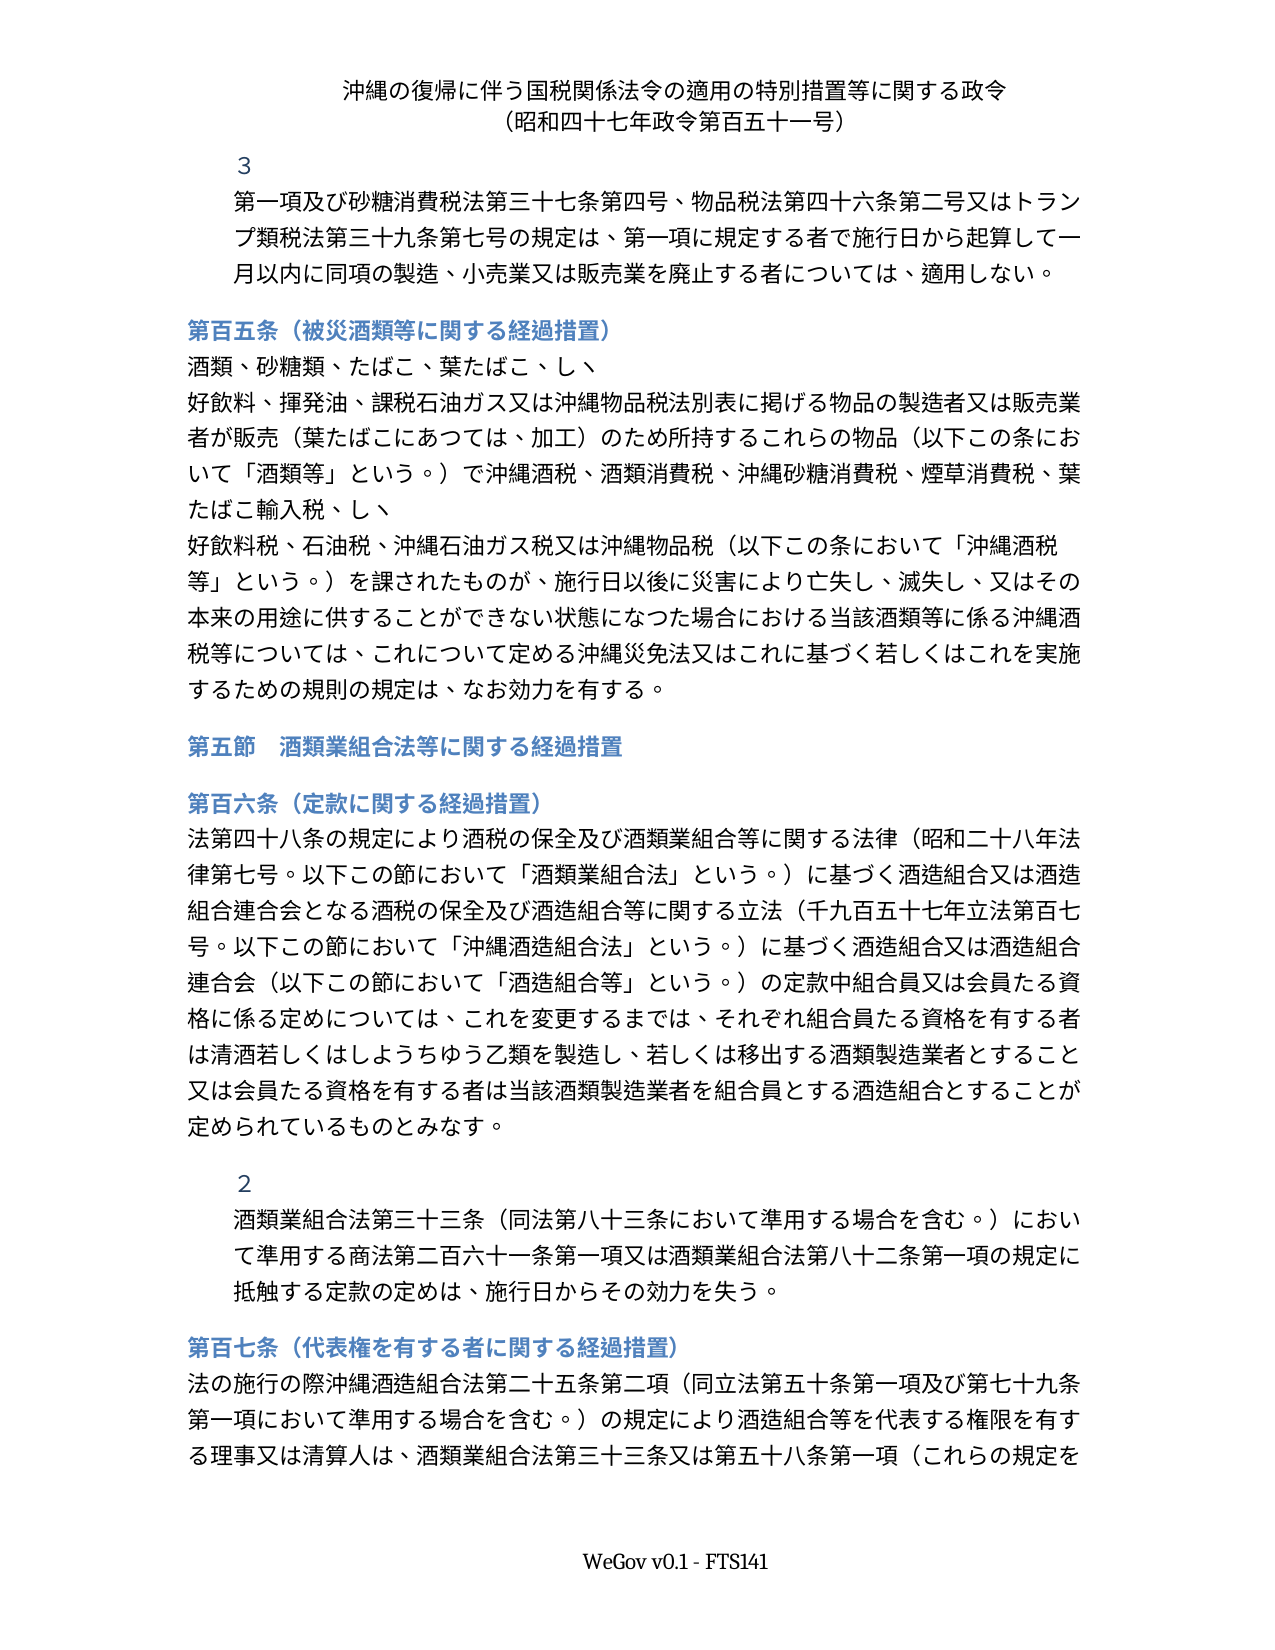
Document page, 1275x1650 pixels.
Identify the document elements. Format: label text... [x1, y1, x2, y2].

subtitle 第百七条（代表権を有する者に関する経過措置） [187, 1332, 1087, 1363]
text 酒類業組合法第三十三条（同法第八十三条において準用する場合を含む。）において準用する商法第二百六十一条第一項又は酒類業組合法第八十二条第一項の規定に抵触する定款の定めは、施行日からその効力を失う。 [233, 1204, 1087, 1307]
subtitle 第百五条（被災酒類等に関する経過措置） [187, 314, 1087, 346]
text 第一項及び砂糖消費税法第三十七条第四号、物品税法第四十六条第二号又はトランプ類税法第三十九条第七号の規定は、第一項に規定する者で施行日から起算して一月以内に同項の製造、小売業又は販売業を廃止する者については、適用しない。 [233, 186, 1087, 289]
text 法第四十八条の規定により酒税の保全及び酒類業組合等に関する法律（昭和二十八年法律第七号。以下この節において「酒類業組合法」という。）に基づく酒造組合又は酒造組合連合会となる酒税の保全及び酒造組合等に関する立法（千九百五十七年立法第百七号。以下この節において「沖縄酒造組合法」という。）に基づく酒造組合又は酒造組合連合会（以下この節において「酒造組合等」という。）の定款中組合員又は会員たる資格に係る定めについては、これを変更するまでは、それぞれ組合員たる資格を有する者は清酒若しくはしようちゆう乙類を製造し、若しくは移出する酒類製造業者とすること又は会員たる資格を有する者は当該酒類製造業者を組合員とする酒造組合とすることが定められているものとみなす。 [187, 823, 1087, 1142]
text 酒類、砂糖類、たばこ、葉たばこ、しヽ 好飲料、揮発油、課税石油ガス又は沖縄物品税法別表に掲げる物品の製造者又は販売業者が販売（葉たばこにあつては、加工）のため所持するこれらの物品（以下この条において「酒類等」という。）で沖縄酒税、酒類消費税、沖縄砂糖消費税、煙草消費税、葉たばこ輸入税、しヽ 好飲料税、石油税、沖縄石油ガス税又は沖縄物品税（以下この条において「沖縄酒税等」という。）を課されたものが、施行日以後に災害により亡失し、滅失し、又はその本来の用途に供することができない状態になつた場合における当該酒類等に係る沖縄酒税等については、これについて定める沖縄災免法又はこれに基づく若しくはこれを実施するための規則の規定は、なお効力を有する。 [187, 351, 1087, 705]
subtitle 第五節 酒類業組合法等に関する経過措置 [187, 731, 1087, 762]
subtitle ３ [233, 150, 1087, 181]
subtitle 第百六条（定款に関する経過措置） [187, 787, 1087, 819]
subtitle ２ [233, 1168, 1087, 1199]
